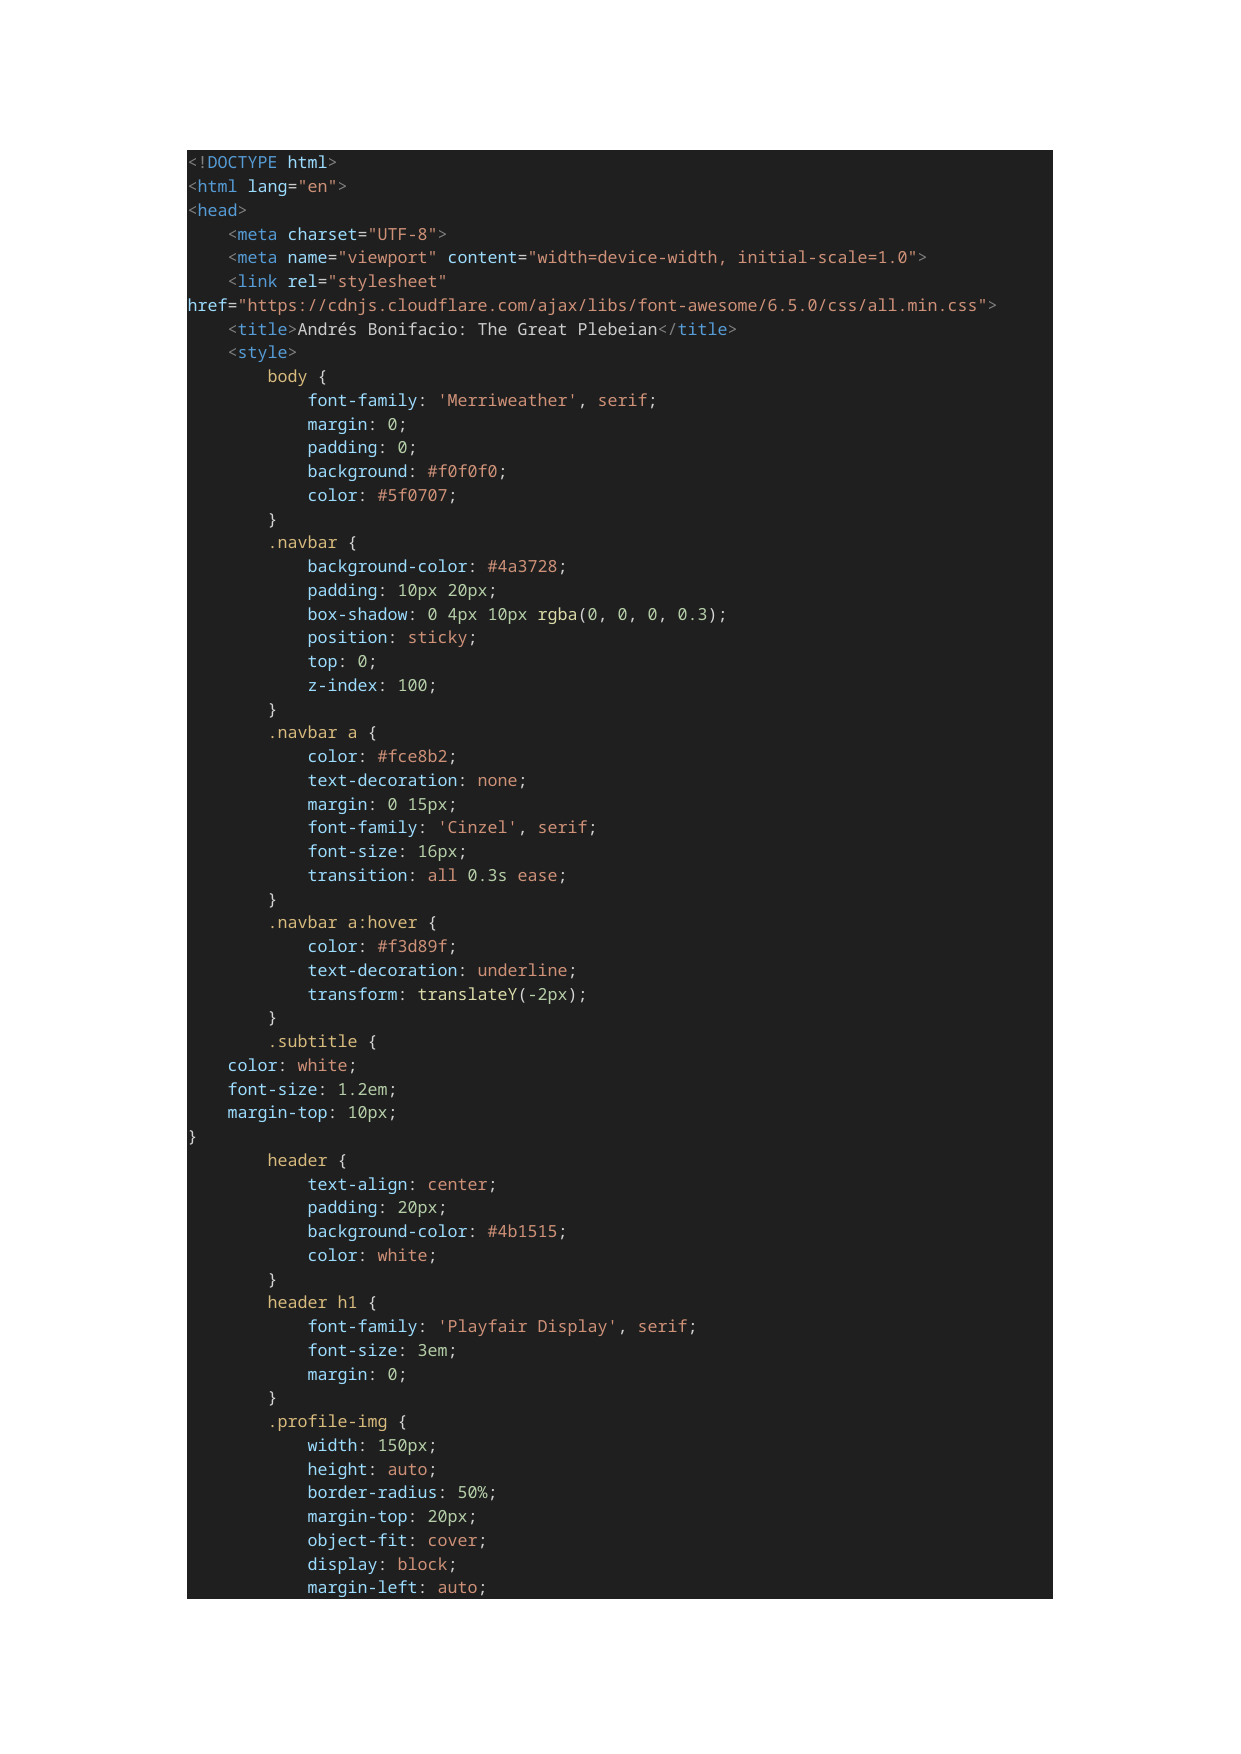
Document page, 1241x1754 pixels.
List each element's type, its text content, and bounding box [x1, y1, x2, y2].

text padding: 0; [187, 435, 1053, 459]
text color: white; [187, 1242, 1053, 1266]
text height: auto; [187, 1456, 1053, 1480]
text position: sticky; [187, 625, 1053, 649]
text } [187, 886, 1053, 910]
text transition: all 0.3s ease; [187, 862, 1053, 886]
text .subtitle { [187, 1029, 1053, 1052]
text background-color: #4b1515; [187, 1219, 1053, 1242]
text width: 150px; [187, 1432, 1053, 1456]
text .navbar { [187, 530, 1053, 554]
text <title>Andrés Bonifacio: The Great Plebeian</title> [187, 316, 1053, 340]
text text-align: center; [187, 1171, 1053, 1195]
text text-decoration: underline; [187, 957, 1053, 981]
text <head> [187, 197, 1053, 221]
text font-size: 1.2em; [187, 1076, 1053, 1100]
text font-size: 3em; [187, 1337, 1053, 1361]
text } [187, 696, 1053, 720]
text } [187, 1266, 1053, 1290]
text header { [187, 1147, 1053, 1171]
text body { [187, 364, 1053, 387]
text <!DOCTYPE html> [187, 150, 1053, 174]
text font-family: 'Cinzel', serif; [187, 815, 1053, 839]
text <style> [187, 340, 1053, 364]
text font-size: 16px; [187, 839, 1053, 862]
text font-family: 'Merriweather', serif; [187, 387, 1053, 411]
text padding: 10px 20px; [187, 577, 1053, 601]
text margin: 0; [187, 411, 1053, 435]
text margin-top: 10px; [187, 1100, 1053, 1124]
text transform: translateY(-2px); [187, 981, 1053, 1005]
text } [187, 1005, 1053, 1029]
text top: 0; [187, 649, 1053, 672]
text z-index: 100; [187, 672, 1053, 696]
text color: #f3d89f; [187, 934, 1053, 957]
text } [187, 1124, 1053, 1147]
text margin: 0 15px; [187, 791, 1053, 815]
text border-radius: 50%; [187, 1480, 1053, 1504]
text box-shadow: 0 4px 10px rgba(0, 0, 0, 0.3); [187, 601, 1053, 625]
text .navbar a:hover { [187, 910, 1053, 934]
text .profile-img { [187, 1409, 1053, 1432]
text color: white; [187, 1052, 1053, 1076]
text object-fit: cover; [187, 1527, 1053, 1551]
text margin-top: 20px; [187, 1504, 1053, 1527]
text padding: 20px; [187, 1195, 1053, 1219]
text margin: 0; [187, 1361, 1053, 1385]
text margin-left: auto; [187, 1575, 1053, 1599]
text } [187, 1385, 1053, 1409]
text text-decoration: none; [187, 767, 1053, 791]
text color: #fce8b2; [187, 744, 1053, 767]
text font-family: 'Playfair Display', serif; [187, 1314, 1053, 1337]
text } [187, 506, 1053, 530]
text .navbar a { [187, 720, 1053, 744]
text <meta name="viewport" content="width=device-width, initial-scale=1.0"> [187, 245, 1053, 269]
text background: #f0f0f0; [187, 459, 1053, 482]
text <link rel="stylesheet" href="https://cdnjs.cloudflare.com/ajax/libs/font-awesome/6.5.0/css/all.min.css"> [187, 269, 1053, 316]
text <meta charset="UTF-8"> [187, 221, 1053, 245]
text header h1 { [187, 1290, 1053, 1314]
text color: #5f0707; [187, 482, 1053, 506]
text background-color: #4a3728; [187, 554, 1053, 577]
text display: block; [187, 1551, 1053, 1575]
text <html lang="en"> [187, 174, 1053, 197]
